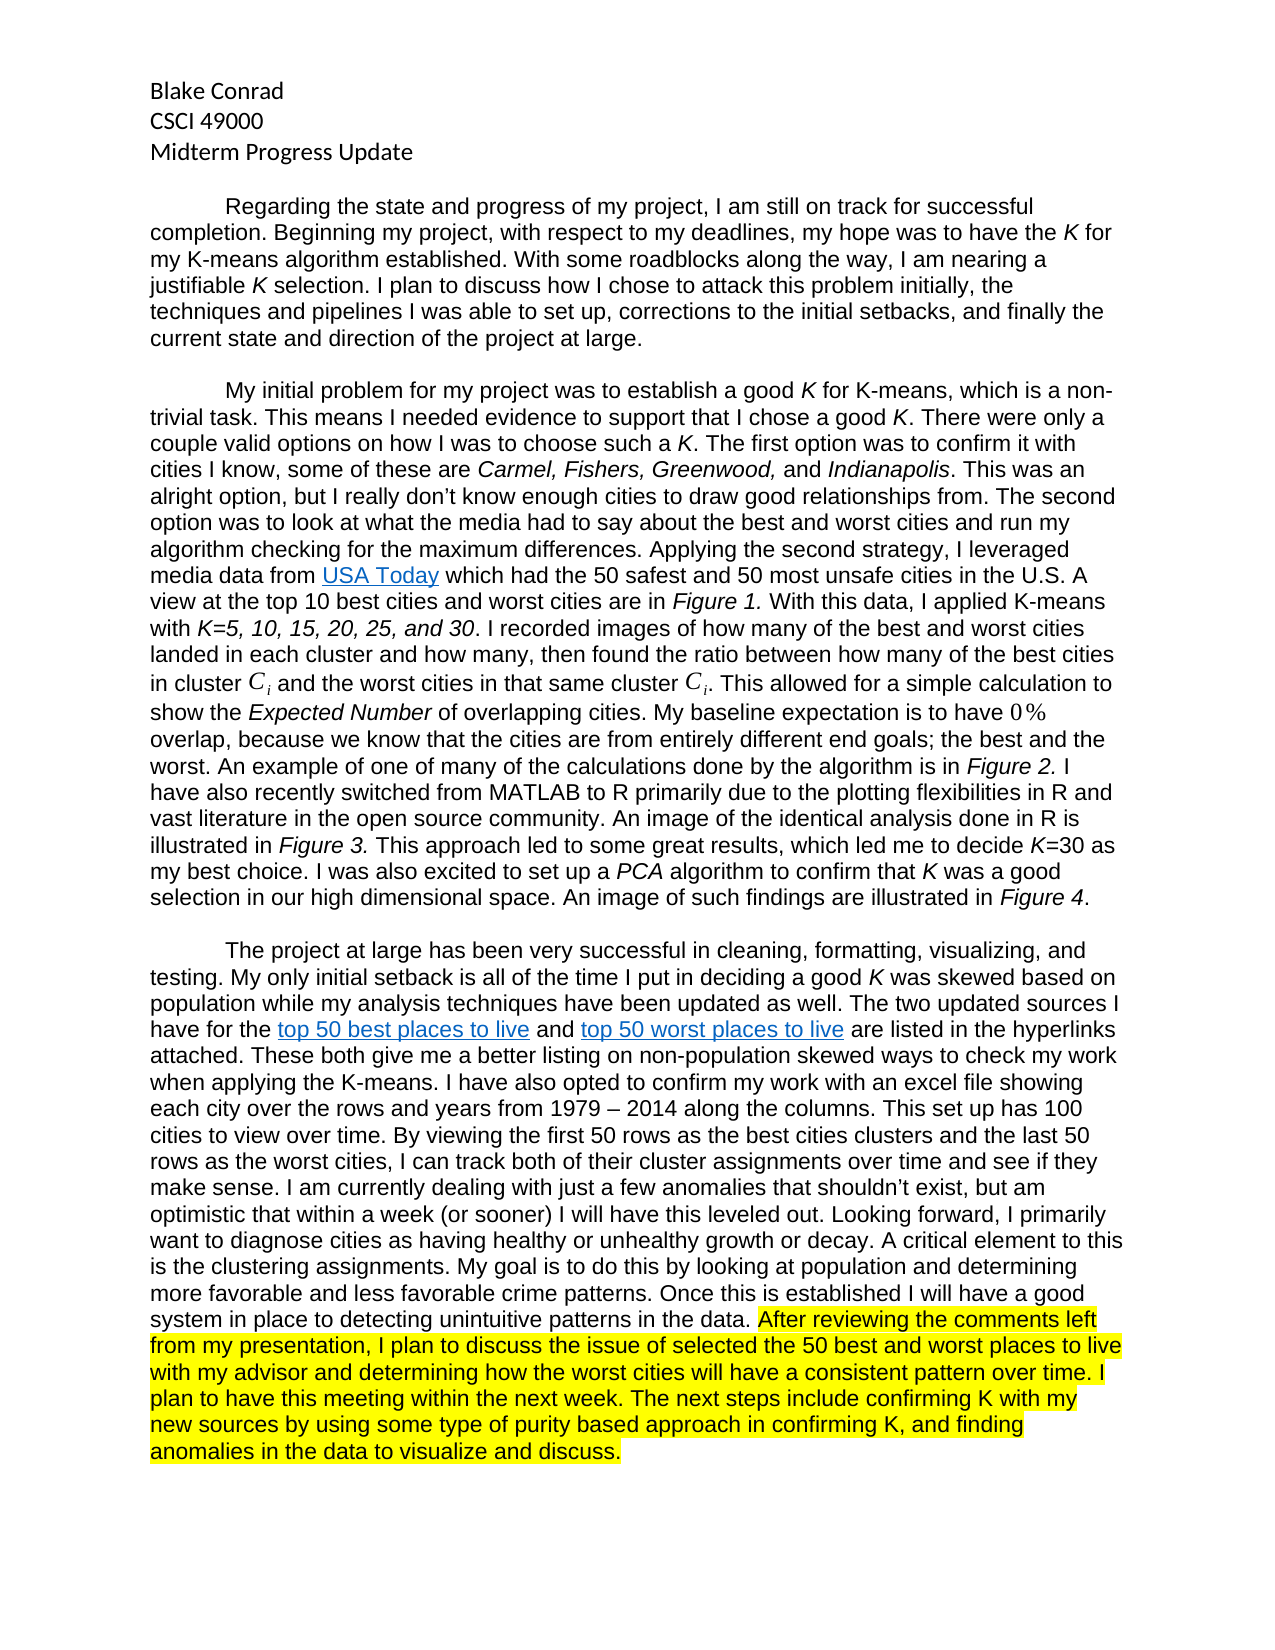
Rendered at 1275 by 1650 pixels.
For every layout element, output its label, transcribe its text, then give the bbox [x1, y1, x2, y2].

text The project at large has been very successful in cleaning, formatting, visualizing, and testing. My only initial setback is all of the time I put in deciding a good K was skewed based on population while my analysis techniques have been updated as well. The two updated sources I have for the top 50 best places to live and top 50 worst places to live are listed in the hyperlinks attached. These both give me a better listing on non-population skewed ways to check my work when applying the K-means. I have also opted to confirm my work with an excel file showing each city over the rows and years from 1979 – 2014 along the columns. This set up has 100 cities to view over time. By viewing the first 50 rows as the best cities clusters and the last 50 rows as the worst cities, I can track both of their cluster assignments over time and see if they make sense. I am currently dealing with just a few anomalies that shouldn’t exist, but am optimistic that within a week (or sooner) I will have this leveled out. Looking forward, I primarily want to diagnose cities as having healthy or unhealthy growth or decay. A critical element to this is the clustering assignments. My goal is to do this by looking at population and determining more favorable and less favorable crime patterns. Once this is established I will have a good system in place to detecting unintuitive patterns in the data. After reviewing the comments left from my presentation, I plan to discuss the issue of selected the 50 best and worst places to live with my advisor and determining how the worst cities will have a consistent pattern over time. I plan to have this meeting within the next week. The next steps include confirming K with my new sources by using some type of purity based approach in confirming K, and finding anomalies in the data to visualize and discuss. [150, 937, 1125, 1464]
text Regarding the state and progress of my project, I am still on track for successful completion. Beginning my project, with respect to my deadlines, my hope was to have the K for my K-means algorithm established. With some roadblocks along the way, I am nearing a justifiable K selection. I plan to discuss how I chose to attack this problem initially, the techniques and pipelines I was able to set up, corrections to the initial setbacks, and finally the current state and direction of the project at large. [150, 193, 1125, 351]
text My initial problem for my project was to establish a good K for K-means, which is a non-trivial task. This means I needed evidence to support that I chose a good K. There were only a couple valid options on how I was to choose such a K. The first option was to confirm it with cities I know, some of these are Carmel, Fishers, Greenwood, and Indianapolis. This was an alright option, but I really don’t know enough cities to draw good relationships from. The second option was to look at what the media had to say about the best and worst cities and run my algorithm checking for the maximum differences. Applying the second strategy, I leveraged media data from USA Today which had the 50 safest and 50 most unsafe cities in the U.S. A view at the top 10 best cities and worst cities are in Figure 1. With this data, I applied K-means with K=5, 10, 15, 20, 25, and 30. I recorded images of how many of the best and worst cities landed in each cluster and how many, then found the ratio between how many of the best cities in cluster and the worst cities in that same cluster . This allowed for a simple calculation to show the Expected Number of overlapping cities. My baseline expectation is to have overlap, because we know that the cities are from entirely different end goals; the best and the worst. An example of one of many of the calculations done by the algorithm is in Figure 2. I have also recently switched from MATLAB to R primarily due to the plotting flexibilities in R and vast literature in the open source community. An image of the identical analysis done in R is illustrated in Figure 3. This approach led to some great results, which led me to decide K=30 as my best choice. I was also excited to set up a PCA algorithm to confirm that K was a good selection in our high dimensional space. An image of such findings are illustrated in Figure 4. [150, 377, 1125, 911]
